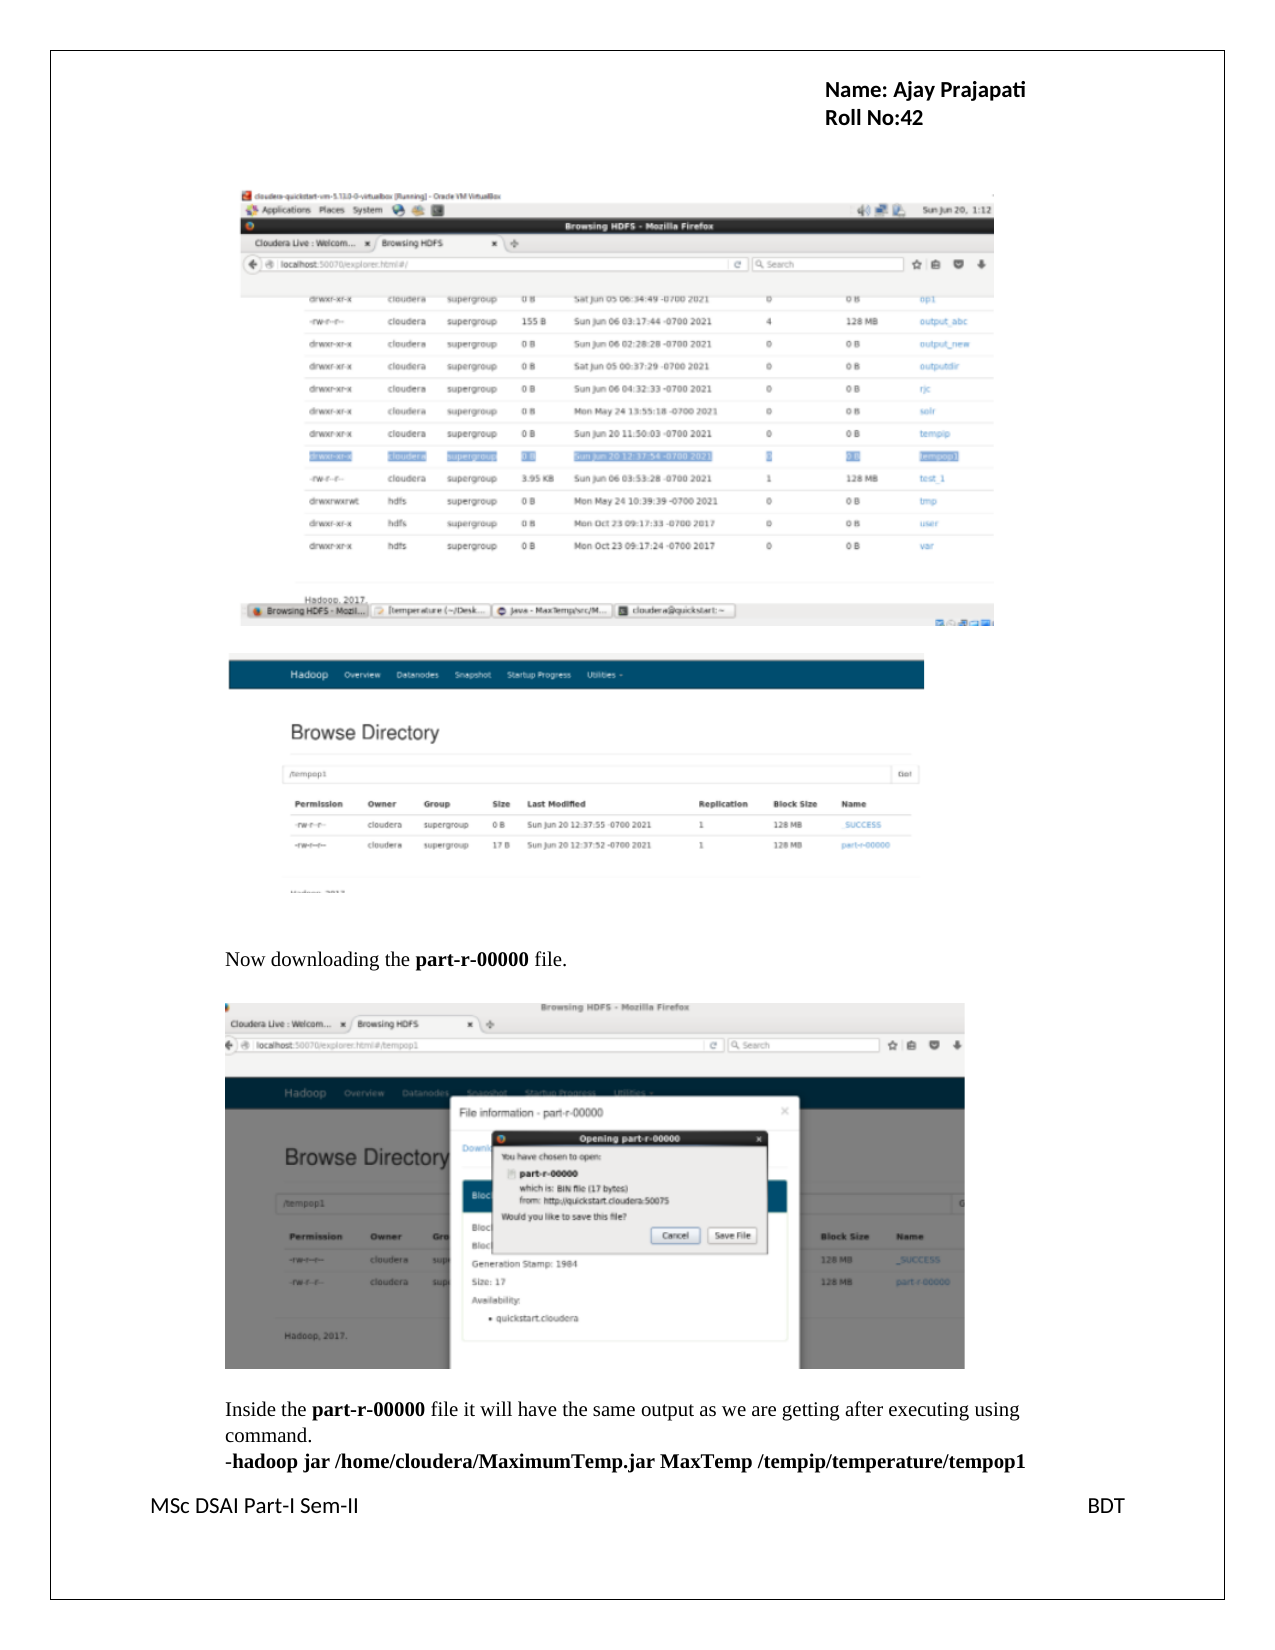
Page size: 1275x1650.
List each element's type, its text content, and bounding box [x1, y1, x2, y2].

list Now downloading the part-r-00000 file. [225, 947, 1125, 971]
picture [235, 187, 994, 626]
list -hadoop jar /home/cloudera/MaximumTemp.jar MaxTemp /tempip/temperature/tempop1 [225, 1449, 1125, 1473]
picture [508, 672, 535, 679]
picture [588, 672, 615, 678]
picture [397, 672, 438, 678]
list Inside the part-r-00000 file it will have the same output as we are getting after executing using [225, 1397, 1125, 1421]
picture [456, 672, 490, 679]
picture [225, 653, 925, 893]
picture [403, 1090, 449, 1097]
picture [345, 672, 380, 678]
picture [291, 671, 328, 680]
picture [225, 1090, 965, 1369]
picture [225, 1003, 965, 1078]
picture [538, 672, 570, 679]
list command. [225, 1423, 1125, 1447]
picture [285, 1089, 326, 1099]
picture [344, 1090, 384, 1096]
